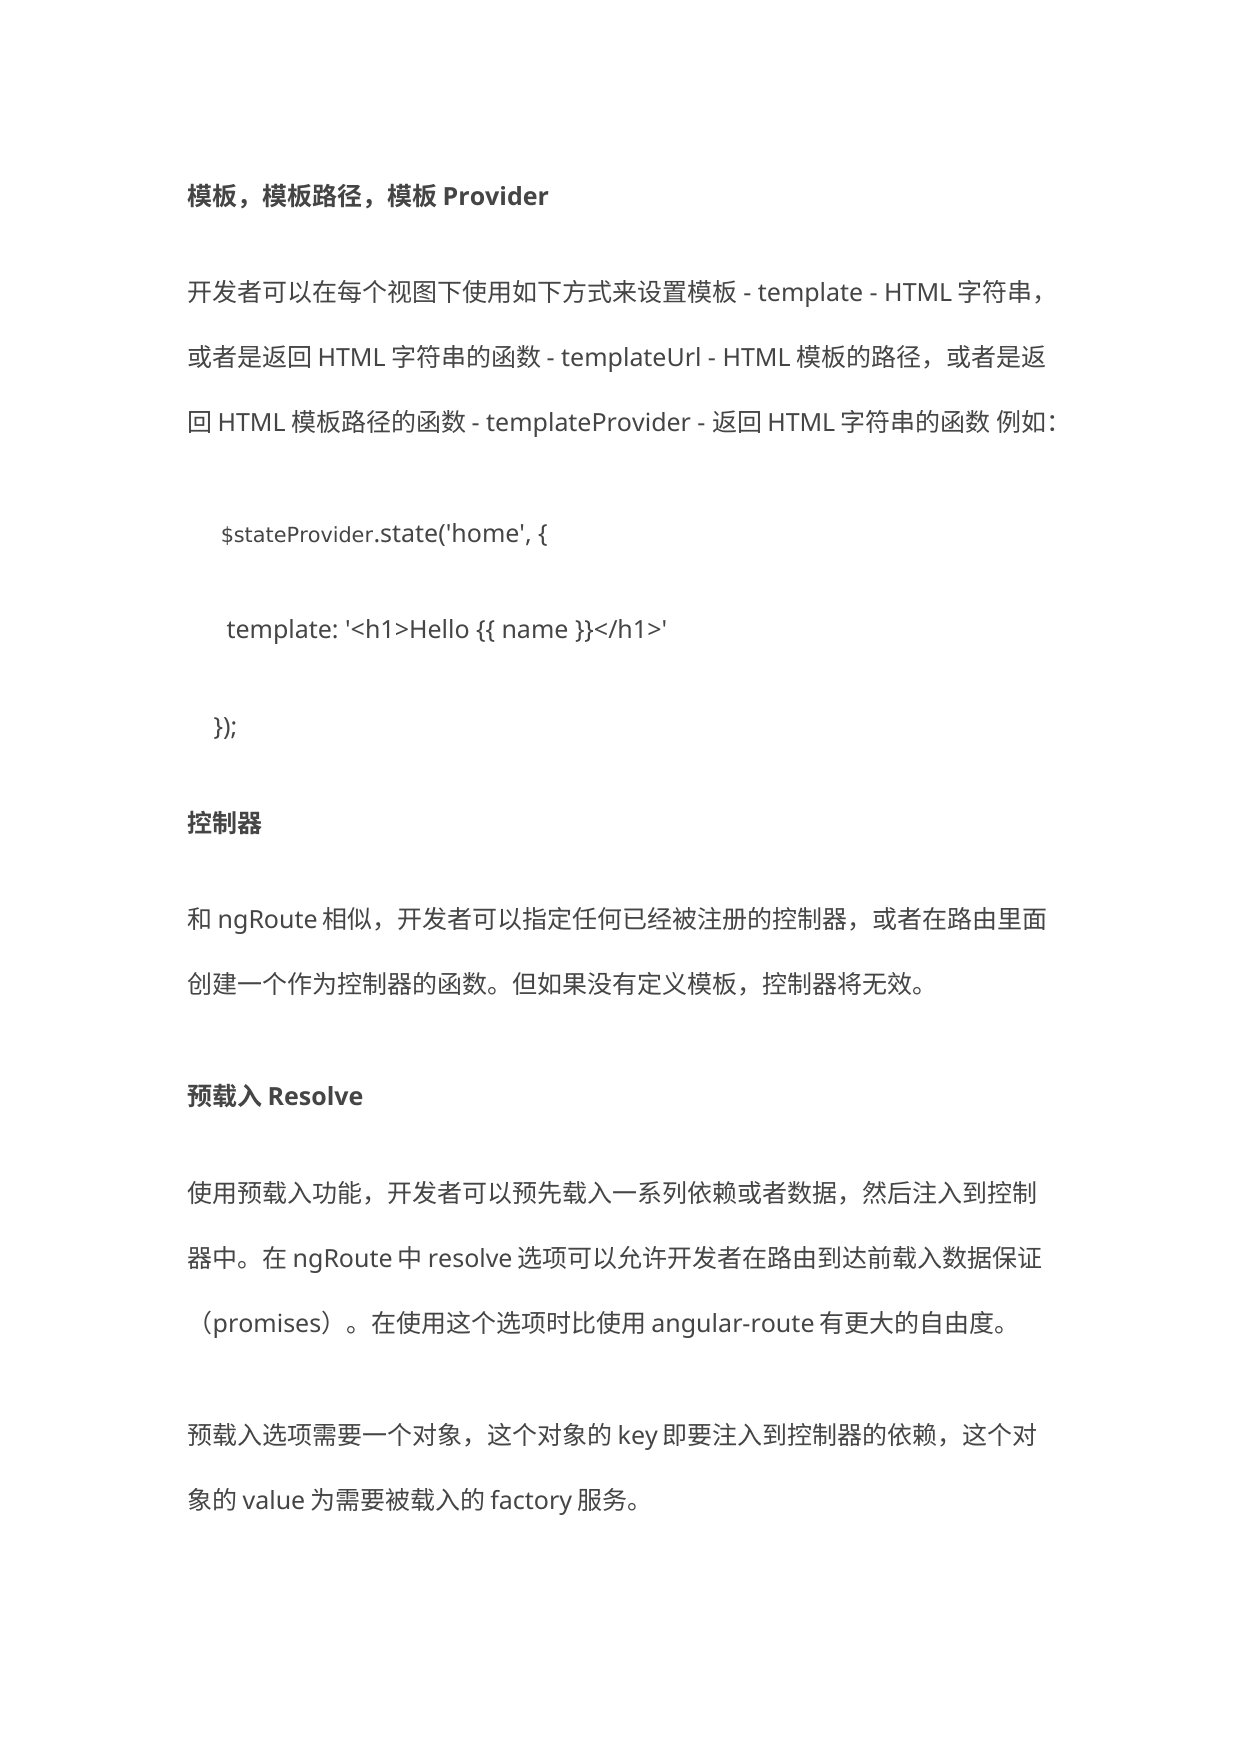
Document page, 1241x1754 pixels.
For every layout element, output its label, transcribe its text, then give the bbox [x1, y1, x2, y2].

text 使用预载入功能，开发者可以预先载入一系列依赖或者数据，然后注入到控制器中。在ngRoute中resolve选项可以允许开发者在路由到达前载入数据保证（promises）。在使用这个选项时比使用angular-route有更大的自由度。 [187, 1159, 1053, 1354]
text 和ngRoute相似，开发者可以指定任何已经被注册的控制器，或者在路由里面创建一个作为控制器的函数。但如果没有定义模板，控制器将无效。 [187, 885, 1053, 1015]
subtitle 模板，模板路径，模板Provider [187, 162, 1053, 227]
subtitle 控制器 [187, 789, 1053, 854]
text template: '<h1>Hello {{ name }}</h1>' [187, 597, 1053, 662]
text $stateProvider.state('home', { [187, 500, 1053, 565]
text 预载入选项需要一个对象，这个对象的key即要注入到控制器的依赖，这个对象的value为需要被载入的factory服务。 [187, 1401, 1053, 1531]
subtitle 预载入Resolve [187, 1062, 1053, 1127]
text 开发者可以在每个视图下使用如下方式来设置模板 - template - HTML字符串，或者是返回HTML字符串的函数 - templateUrl - HTML模板的路径，或者是返回HTML模板路径的函数 - templateProvider - 返回HTML字符串的函数 例如： [187, 258, 1053, 453]
text }); [187, 693, 1053, 758]
